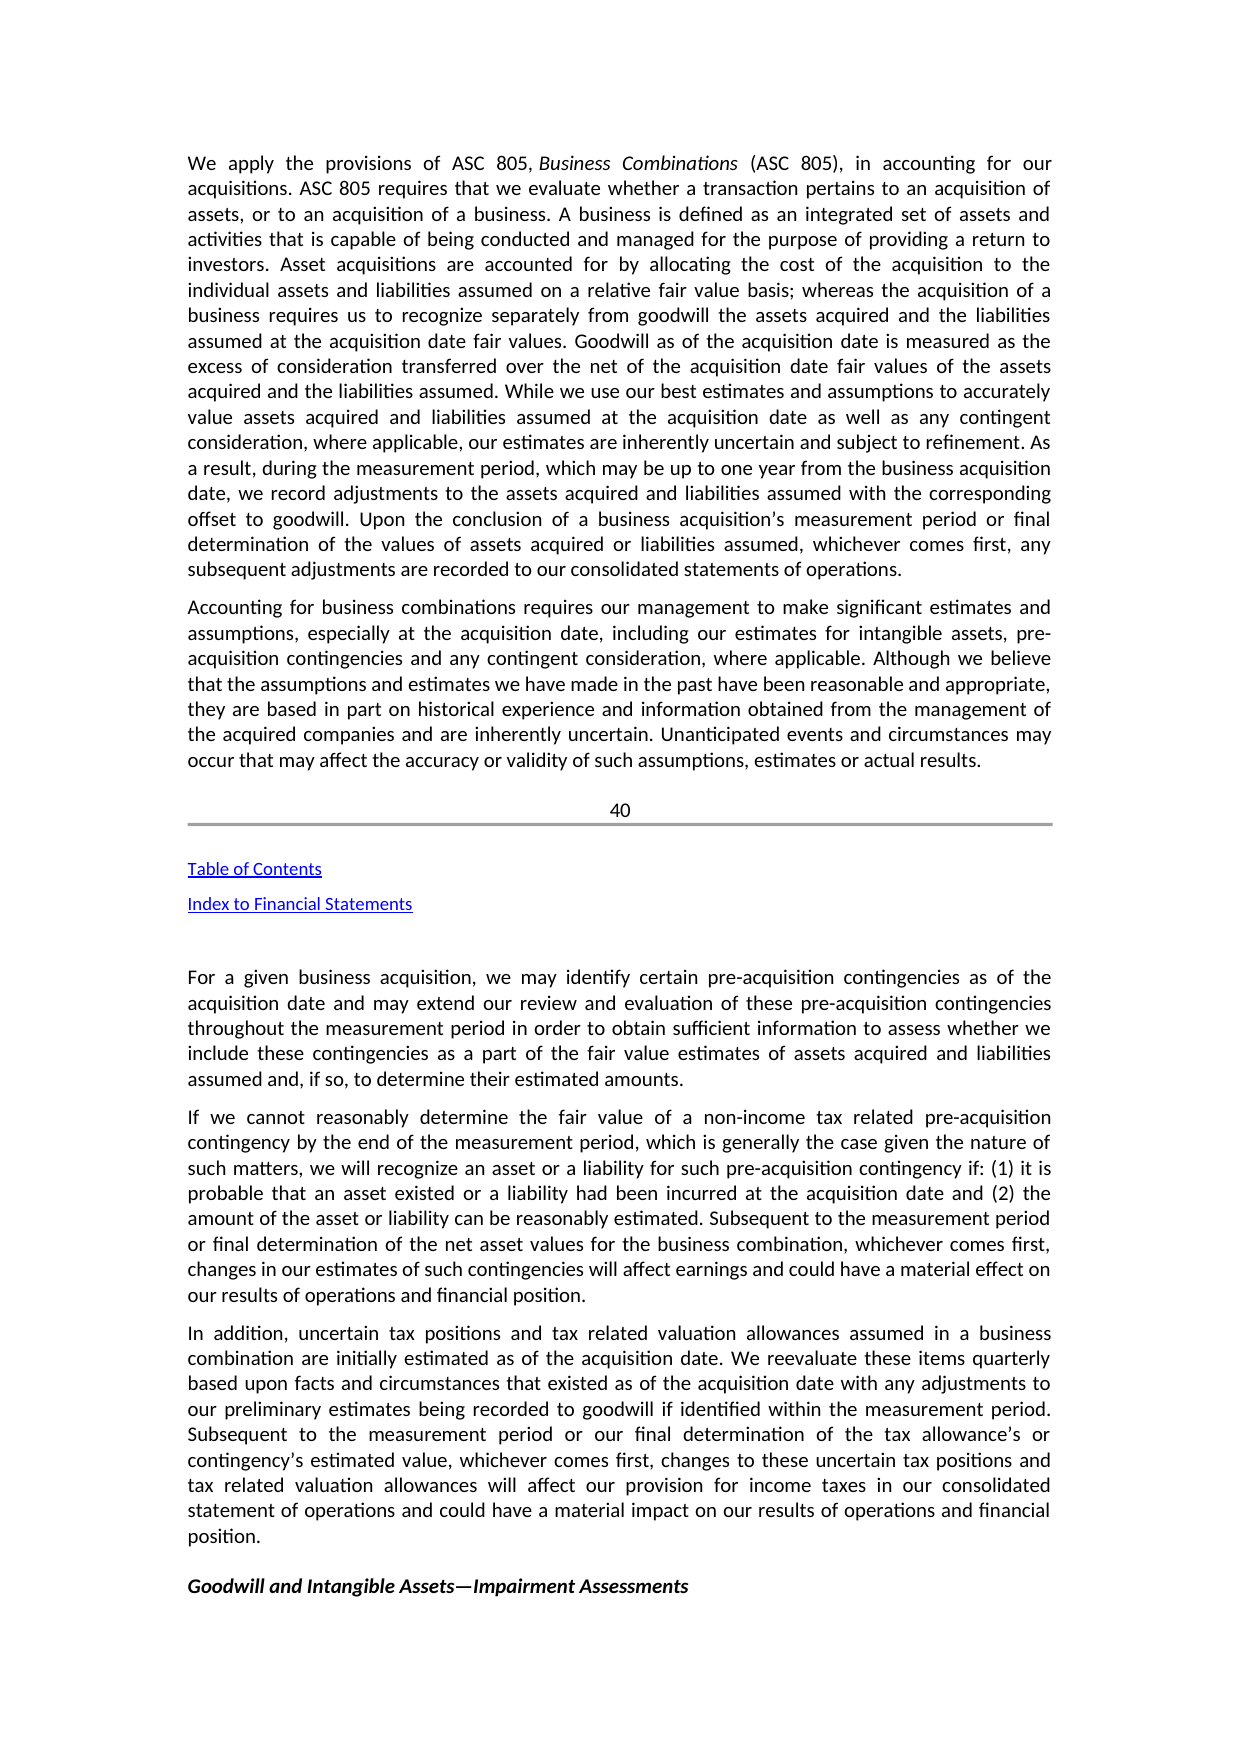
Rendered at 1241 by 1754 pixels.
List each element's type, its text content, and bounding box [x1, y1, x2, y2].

text Index to Financial Statements [187, 892, 1053, 915]
text Table of Contents [187, 857, 1053, 880]
text Accounting for business combinations requires our management to make significant estimates and assumptions, especially at the acquisition date, including our estimates for intangible assets, pre-acquisition contingencies and any contingent consideration, where applicable. Although we believe that the assumptions and estimates we have made in the past have been reasonable and appropriate, they are based in part on historical experience and information obtained from the management of the acquired companies and are inherently uncertain. Unanticipated events and circumstances may occur that may affect the accuracy or validity of such assumptions, estimates or actual results. [187, 594, 1053, 772]
text Goodwill and Intangible Assets—Impairment Assessments [187, 1573, 1053, 1599]
text 40 [187, 797, 1053, 822]
text For a given business acquisition, we may identify certain pre-acquisition contingencies as of the acquisition date and may extend our review and evaluation of these pre-acquisition contingencies throughout the measurement period in order to obtain sufficient information to assess whether we include these contingencies as a part of the fair value estimates of assets acquired and liabilities assumed and, if so, to determine their estimated amounts. [187, 964, 1053, 1091]
text We apply the provisions of ASC 805, Business Combinations (ASC 805), in accounting for our acquisitions. ASC 805 requires that we evaluate whether a transaction pertains to an acquisition of assets, or to an acquisition of a business. A business is defined as an integrated set of assets and activities that is capable of being conducted and managed for the purpose of providing a return to investors. Asset acquisitions are accounted for by allocating the cost of the acquisition to the individual assets and liabilities assumed on a relative fair value basis; whereas the acquisition of a business requires us to recognize separately from goodwill the assets acquired and the liabilities assumed at the acquisition date fair values. Goodwill as of the acquisition date is measured as the excess of consideration transferred over the net of the acquisition date fair values of the assets acquired and the liabilities assumed. While we use our best estimates and assumptions to accurately value assets acquired and liabilities assumed at the acquisition date as well as any contingent consideration, where applicable, our estimates are inherently uncertain and subject to refinement. As a result, during the measurement period, which may be up to one year from the business acquisition date, we record adjustments to the assets acquired and liabilities assumed with the corresponding offset to goodwill. Upon the conclusion of a business acquisition’s measurement period or final determination of the values of assets acquired or liabilities assumed, whichever comes first, any subsequent adjustments are recorded to our consolidated statements of operations. [187, 150, 1053, 582]
text If we cannot reasonably determine the fair value of a non-income tax related pre-acquisition contingency by the end of the measurement period, which is generally the case given the nature of such matters, we will recognize an asset or a liability for such pre-acquisition contingency if: (1) it is probable that an asset existed or a liability had been incurred at the acquisition date and (2) the amount of the asset or liability can be reasonably estimated. Subsequent to the measurement period or final determination of the net asset values for the business combination, whichever comes first, changes in our estimates of such contingencies will affect earnings and could have a material effect on our results of operations and financial position. [187, 1104, 1053, 1307]
text In addition, uncertain tax positions and tax related valuation allowances assumed in a business combination are initially estimated as of the acquisition date. We reevaluate these items quarterly based upon facts and circumstances that existed as of the acquisition date with any adjustments to our preliminary estimates being recorded to goodwill if identified within the measurement period. Subsequent to the measurement period or our final determination of the tax allowance’s or contingency’s estimated value, whichever comes first, changes to these uncertain tax positions and tax related valuation allowances will affect our provision for income taxes in our consolidated statement of operations and could have a material impact on our results of operations and financial position. [187, 1320, 1053, 1548]
